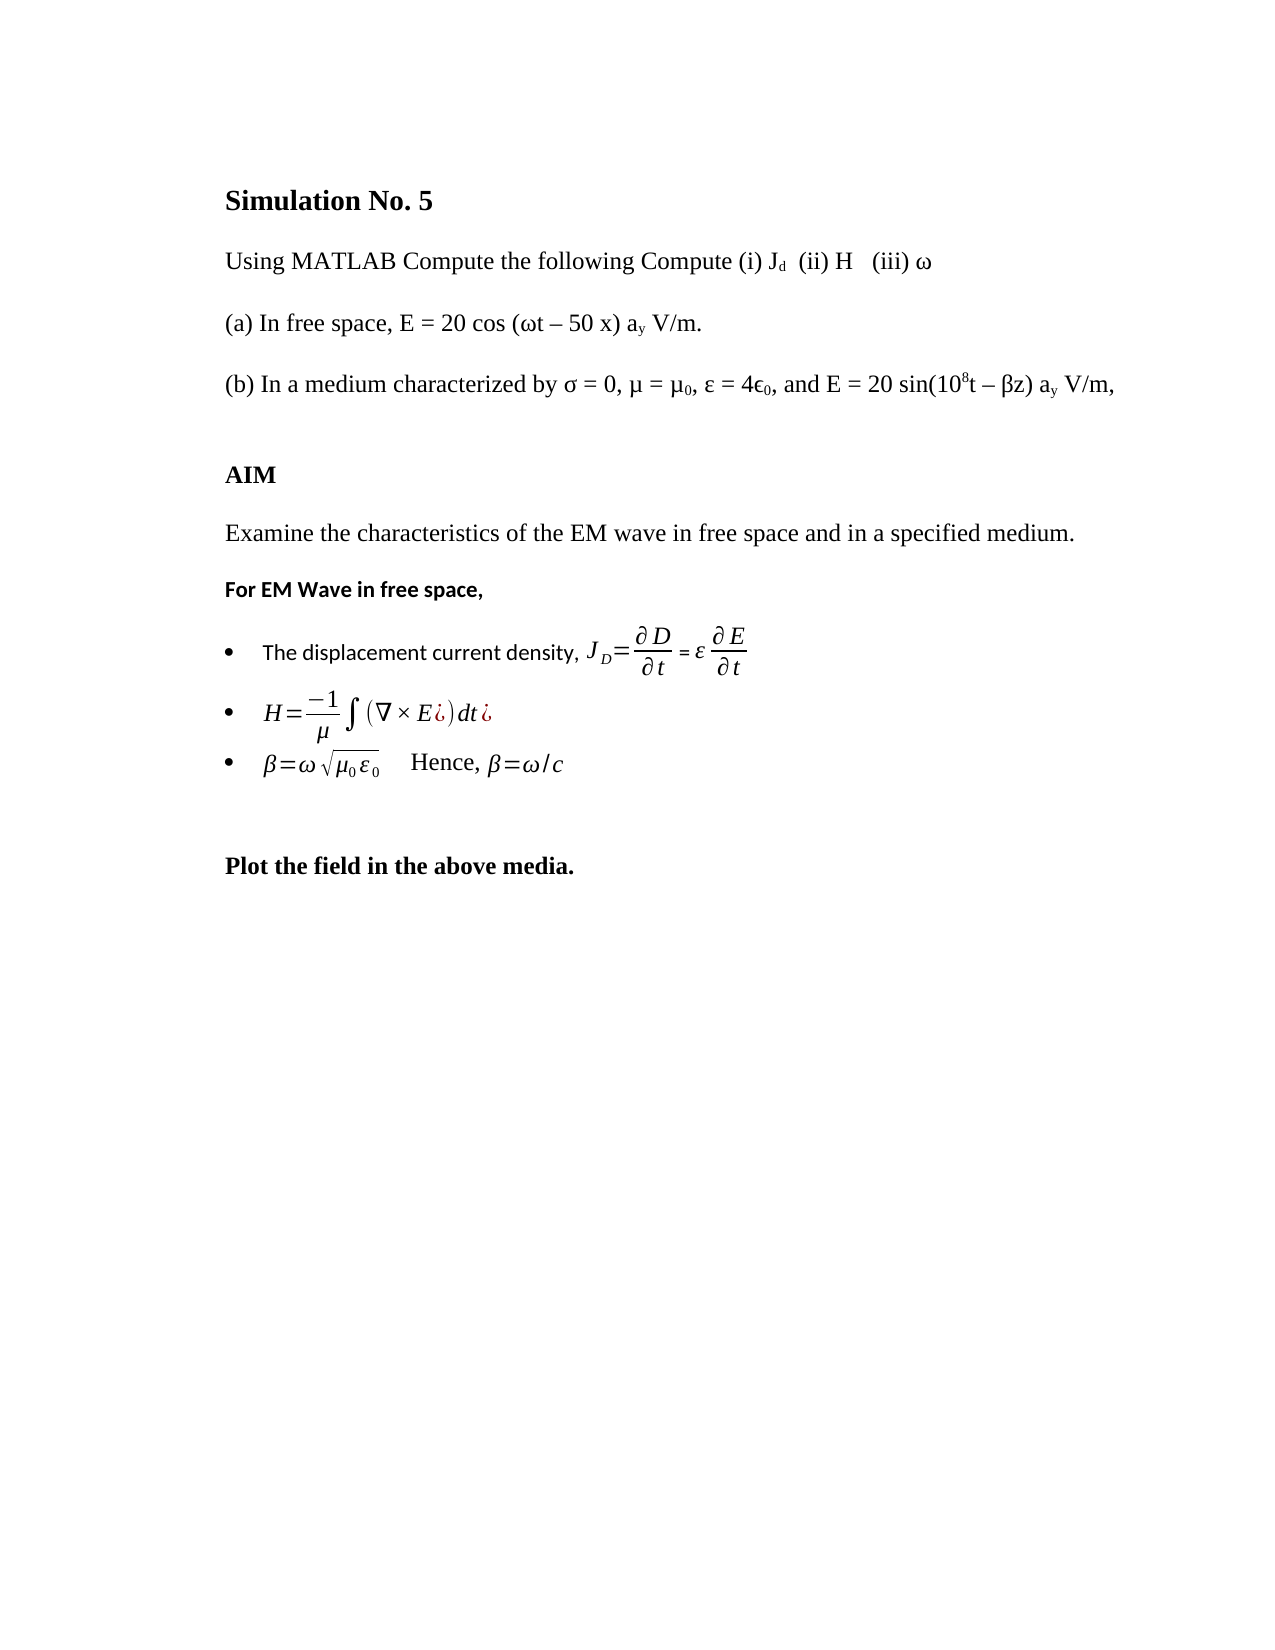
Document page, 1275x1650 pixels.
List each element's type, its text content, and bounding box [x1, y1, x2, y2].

list Plot the field in the above media. [225, 851, 1125, 879]
list Using MATLAB Compute the following Compute (i) Jd (ii) H (iii) ω [225, 246, 1125, 274]
list (b) In a medium characterized by σ = 0, µ = µ0, ε = 4ϵ0, and E = 20 sin(108t – βz) ay V/m, [225, 369, 1125, 398]
list Simulation No. 5 [225, 183, 1125, 217]
list Hence, [225, 747, 1125, 782]
list The displacement current density, = [225, 622, 1125, 681]
list AIM [225, 460, 1125, 489]
list (a) In free space, E = 20 cos (ωt – 50 x) ay V/m. [225, 308, 1125, 336]
text For EM Wave in free space, [150, 575, 1125, 603]
list Examine the characteristics of the EM wave in free space and in a specified medium. [225, 518, 1125, 547]
